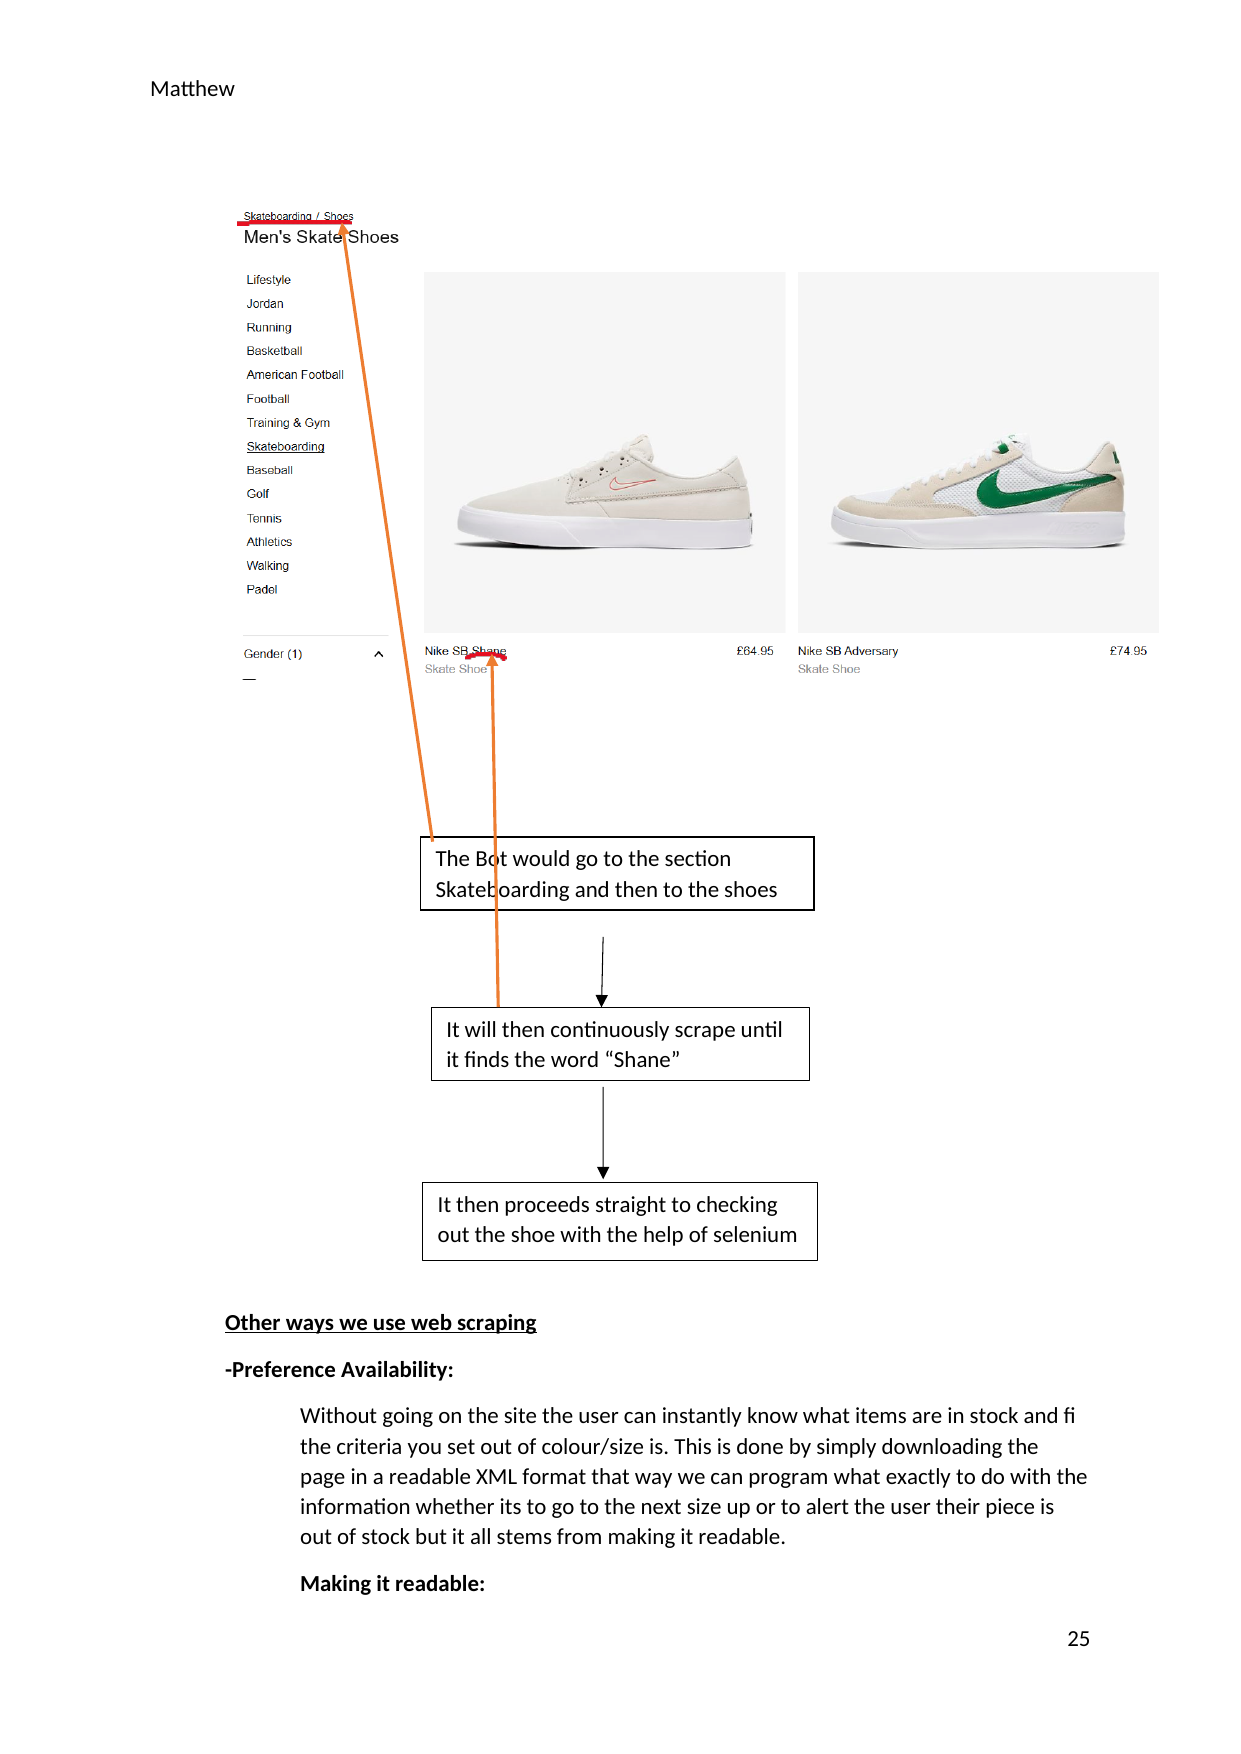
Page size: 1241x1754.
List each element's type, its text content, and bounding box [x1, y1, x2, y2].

text Making it readable: [150, 1569, 1090, 1597]
text -Preference Availability: [225, 1355, 1090, 1383]
text Without going on the site the user can instantly know what items are in stock and fi the criteria you set out of colour/size is. This is done by simply downloading the page in a readable XML format that way we can program what exactly to do with the information whether its to go to the next size up or to alert the user their piece is out of stock but it all stems from making it readable. [300, 1402, 1090, 1551]
picture [225, 196, 1164, 680]
text Other ways we use web scraping [225, 1308, 1090, 1336]
